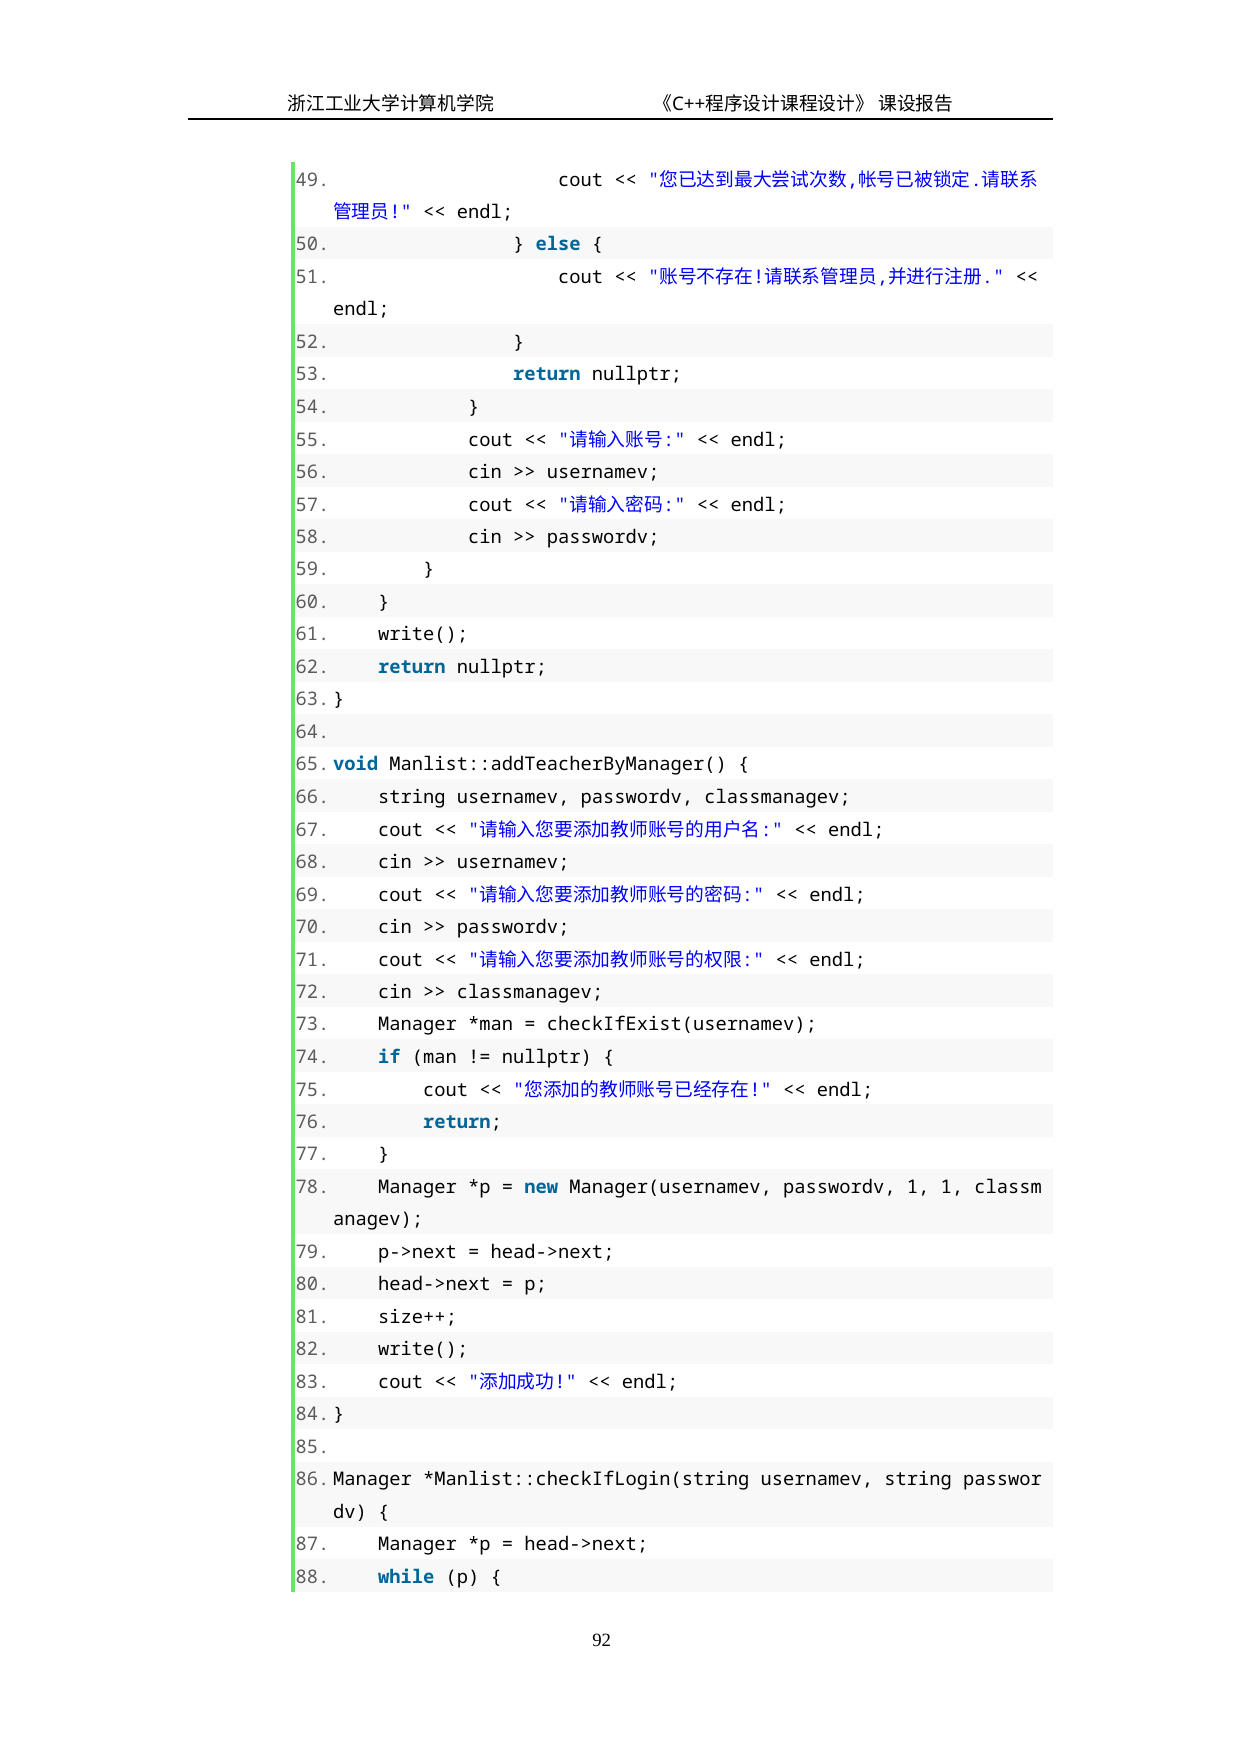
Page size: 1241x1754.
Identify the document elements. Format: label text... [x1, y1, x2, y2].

list while (p) { [295, 1559, 1053, 1592]
list cout << "请输入您要添加教师账号的用户名:" << endl; [295, 812, 1053, 844]
list size++; [295, 1299, 1053, 1332]
list cout << "请输入您要添加教师账号的权限:" << endl; [295, 942, 1053, 974]
list return nullptr; [295, 357, 1053, 389]
list cout << "您已达到最大尝试次数,帐号已被锁定.请联系管理员!" << endl; [295, 162, 1053, 227]
list Manager *p = head->next; [295, 1527, 1053, 1559]
list string usernamev, passwordv, classmanagev; [295, 779, 1053, 812]
list cin >> passwordv; [295, 519, 1053, 552]
list cout << "请输入账号:" << endl; [295, 422, 1053, 454]
list cout << "您添加的教师账号已经存在!" << endl; [295, 1072, 1053, 1104]
list return; [295, 1104, 1053, 1137]
list Manager *p = new Manager(usernamev, passwordv, 1, 1, classmanagev); [295, 1169, 1053, 1234]
list } [295, 324, 1053, 357]
list cout << "请输入您要添加教师账号的密码:" << endl; [295, 877, 1053, 909]
list cin >> usernamev; [295, 844, 1053, 877]
list write(); [295, 1332, 1053, 1364]
list cin >> classmanagev; [295, 974, 1053, 1007]
list p->next = head->next; [295, 1234, 1053, 1267]
list } [295, 682, 1053, 714]
list Manager *Manlist::checkIfLogin(string usernamev, string passwordv) { [295, 1462, 1053, 1527]
list head->next = p; [295, 1267, 1053, 1299]
list Manager *man = checkIfExist(usernamev); [295, 1007, 1053, 1039]
list } [295, 389, 1053, 422]
list } [295, 584, 1053, 617]
list } [295, 1137, 1053, 1169]
list cout << "请输入密码:" << endl; [295, 487, 1053, 519]
list cin >> usernamev; [295, 454, 1053, 487]
list if (man != nullptr) { [295, 1039, 1053, 1072]
list } [295, 1397, 1053, 1429]
list void Manlist::addTeacherByManager() { [295, 747, 1053, 779]
list } [295, 552, 1053, 584]
list cin >> passwordv; [295, 909, 1053, 942]
list return nullptr; [295, 649, 1053, 682]
list cout << "账号不存在!请联系管理员,并进行注册." << endl; [295, 259, 1053, 324]
list } else { [295, 227, 1053, 259]
list write(); [295, 617, 1053, 649]
list cout << "添加成功!" << endl; [295, 1364, 1053, 1397]
